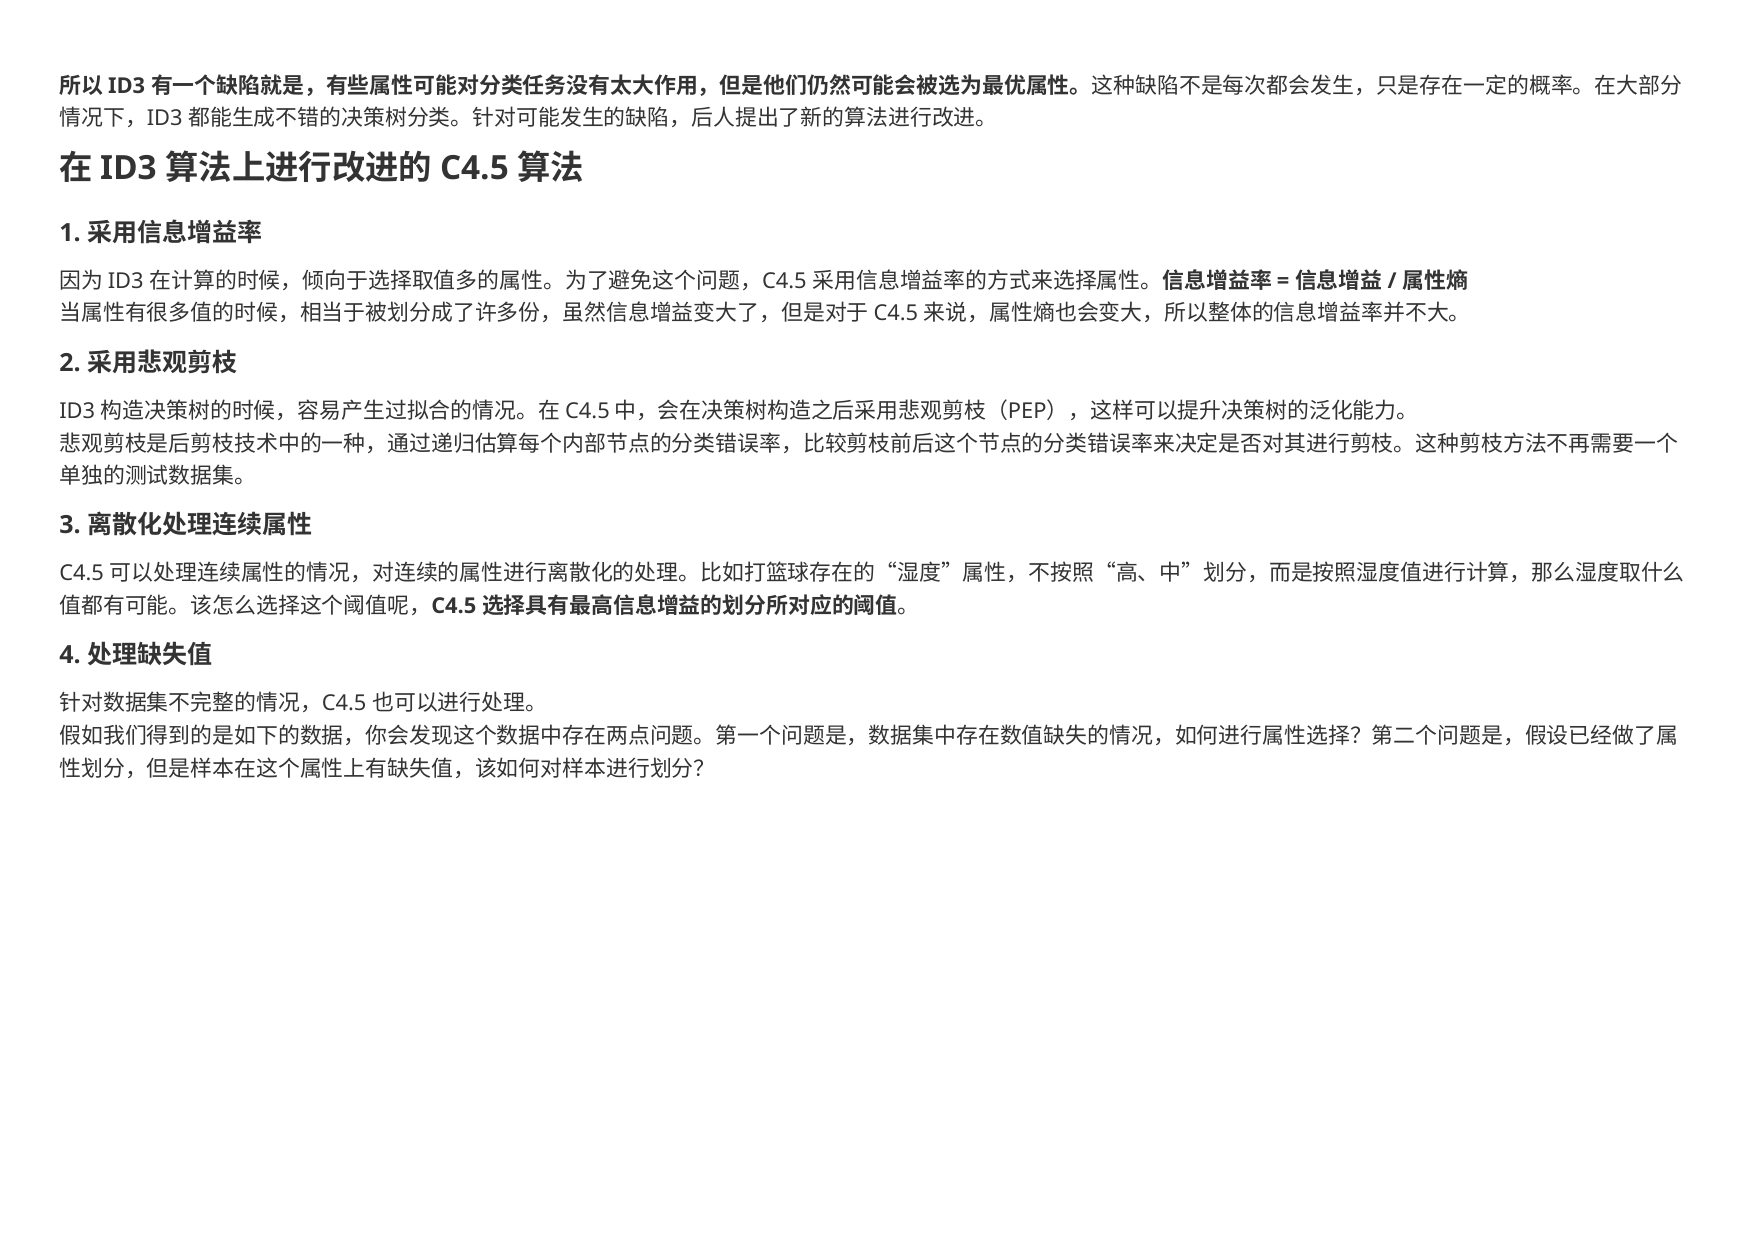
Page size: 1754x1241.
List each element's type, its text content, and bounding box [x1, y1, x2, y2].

text 1. 采用信息增益率 [59, 198, 1695, 263]
text 3. 离散化处理连续属性 [59, 490, 1695, 555]
text 2. 采用悲观剪枝 [59, 328, 1695, 393]
text ID3 构造决策树的时候，容易产生过拟合的情况。在 C4.5中，会在决策树构造之后采用悲观剪枝（PEP），这样可以提升决策树的泛化能力。 [59, 393, 1695, 425]
text 在 ID3 算法上进行改进的 C4.5 算法 [59, 133, 1695, 198]
text 因为 ID3 在计算的时候，倾向于选择取值多的属性。为了避免这个问题，C4.5 采用信息增益率的方式来选择属性。信息增益率 = 信息增益 / 属性熵 [59, 263, 1695, 295]
text 所以 ID3 有一个缺陷就是，有些属性可能对分类任务没有太大作用，但是他们仍然可能会被选为最优属性。这种缺陷不是每次都会发生，只是存在一定的概率。在大部分情况下，ID3 都能生成不错的决策树分类。针对可能发生的缺陷，后人提出了新的算法进行改进。 [59, 68, 1695, 133]
text 4. 处理缺失值 [59, 620, 1695, 685]
text 悲观剪枝是后剪枝技术中的一种，通过递归估算每个内部节点的分类错误率，比较剪枝前后这个节点的分类错误率来决定是否对其进行剪枝。这种剪枝方法不再需要一个单独的测试数据集。 [59, 425, 1695, 490]
text C4.5 可以处理连续属性的情况，对连续的属性进行离散化的处理。比如打篮球存在的“湿度”属性，不按照“高、中”划分，而是按照湿度值进行计算，那么湿度取什么值都有可能。该怎么选择这个阈值呢，C4.5 选择具有最高信息增益的划分所对应的阈值。 [59, 555, 1695, 620]
text 当属性有很多值的时候，相当于被划分成了许多份，虽然信息增益变大了，但是对于 C4.5 来说，属性熵也会变大，所以整体的信息增益率并不大。 [59, 295, 1695, 328]
text 针对数据集不完整的情况，C4.5 也可以进行处理。 [59, 685, 1695, 718]
text 假如我们得到的是如下的数据，你会发现这个数据中存在两点问题。第一个问题是，数据集中存在数值缺失的情况，如何进行属性选择？第二个问题是，假设已经做了属性划分，但是样本在这个属性上有缺失值，该如何对样本进行划分？ [59, 718, 1695, 783]
